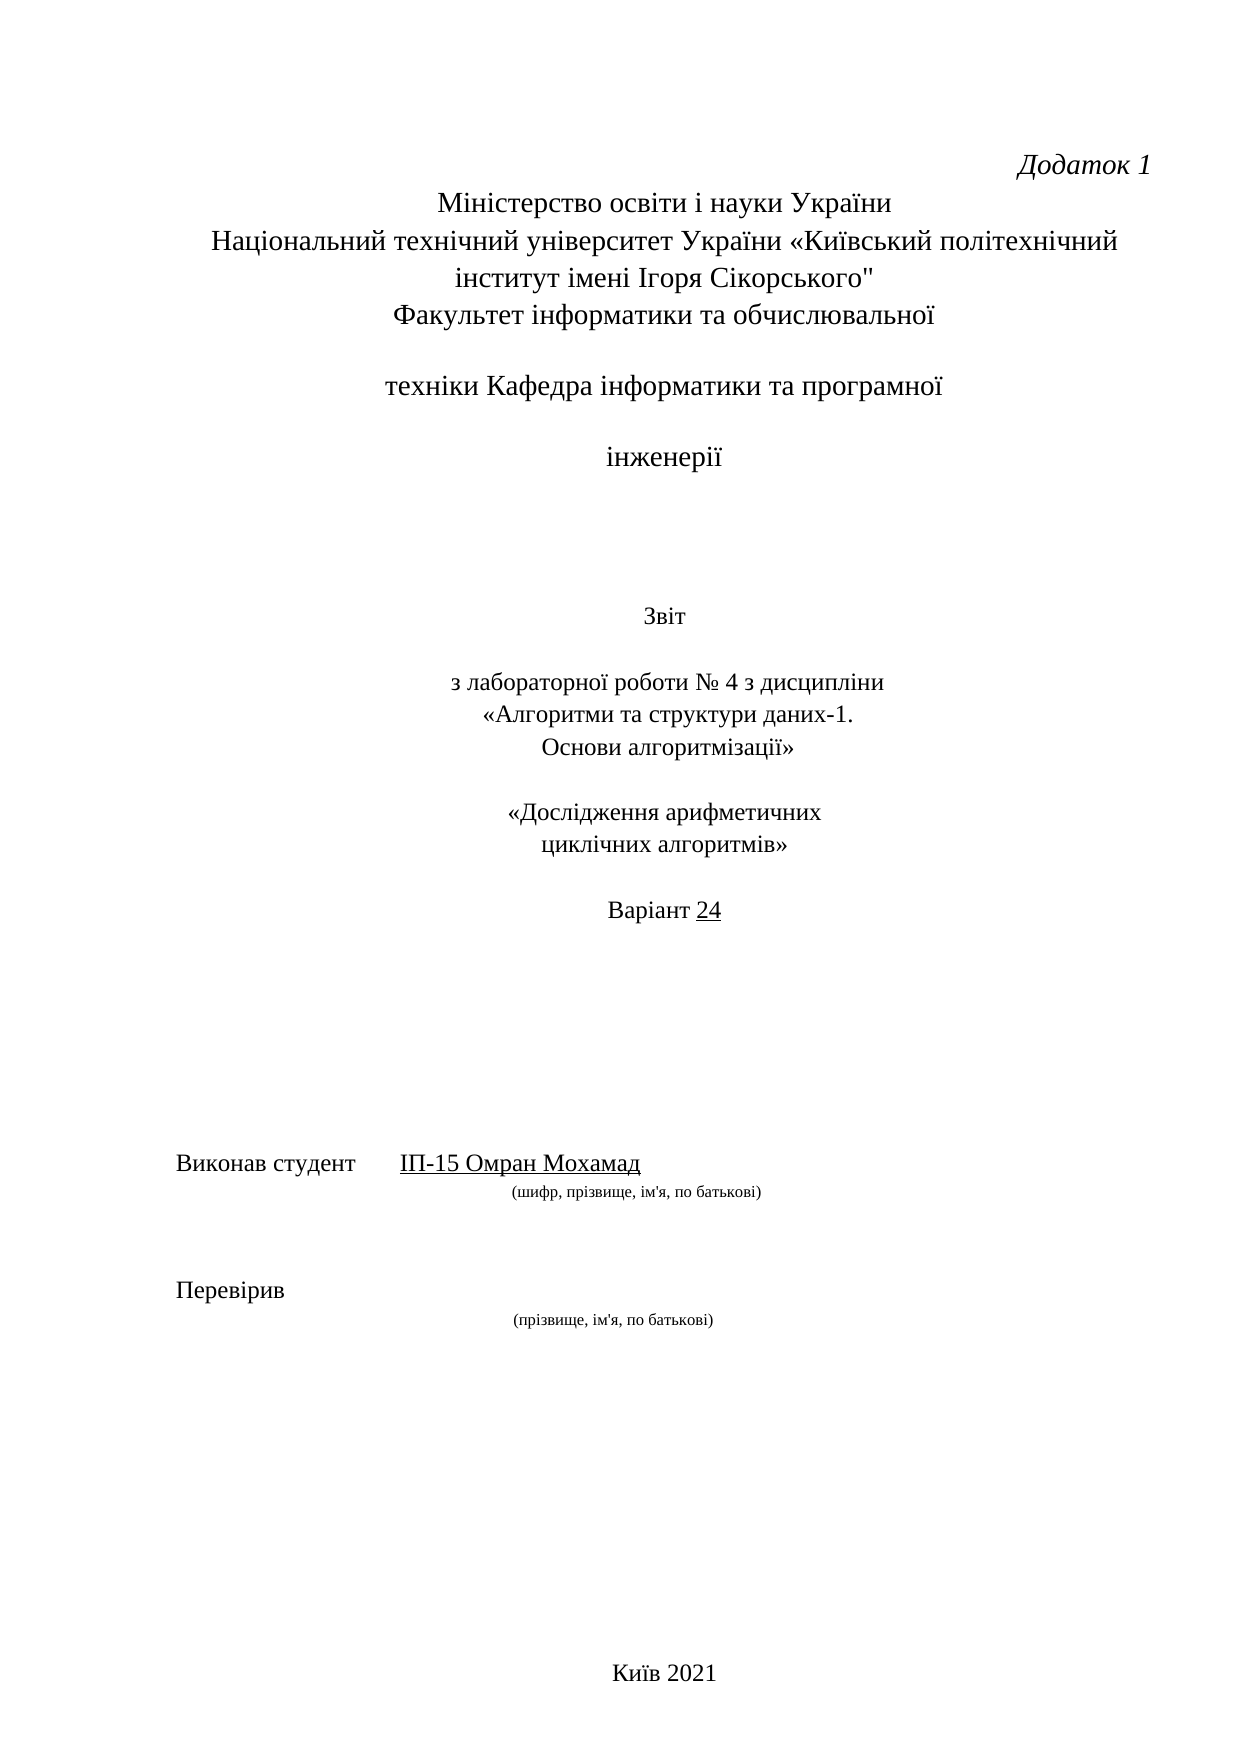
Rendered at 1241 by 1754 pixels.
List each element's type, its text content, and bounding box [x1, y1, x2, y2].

text Варіант 24 [163, 895, 1165, 924]
text Виконав студент ІП-15 Омран Мохамад [176, 1148, 1165, 1177]
text Міністерство освіти і науки України [437, 185, 1165, 219]
text «Дослідження арифметичних циклічних алгоритмів» [449, 797, 880, 858]
text (прізвище, ім'я, по батькові) [513, 1309, 1165, 1328]
text Основи алгоритмізації» [171, 732, 1165, 760]
text Звіт [163, 601, 1165, 630]
text Додаток 1 [1018, 147, 1165, 180]
text Київ 2021 [163, 1658, 1165, 1686]
text «Алгоритми та структури даних-1. [170, 699, 1165, 728]
text Факультет інформатики та обчислювальної техніки Кафедра інформатики та програмної інженерії [343, 297, 985, 472]
text (шифр, прізвище, ім'я, по батькові) [512, 1182, 1165, 1201]
text Перевірив [176, 1276, 1165, 1304]
text з лабораторної роботи № 4 з дисципліни [169, 667, 1165, 696]
text Національний технічний університет України «Київський політехнічний інститут імені Ігоря Сікорського" [163, 223, 1165, 294]
